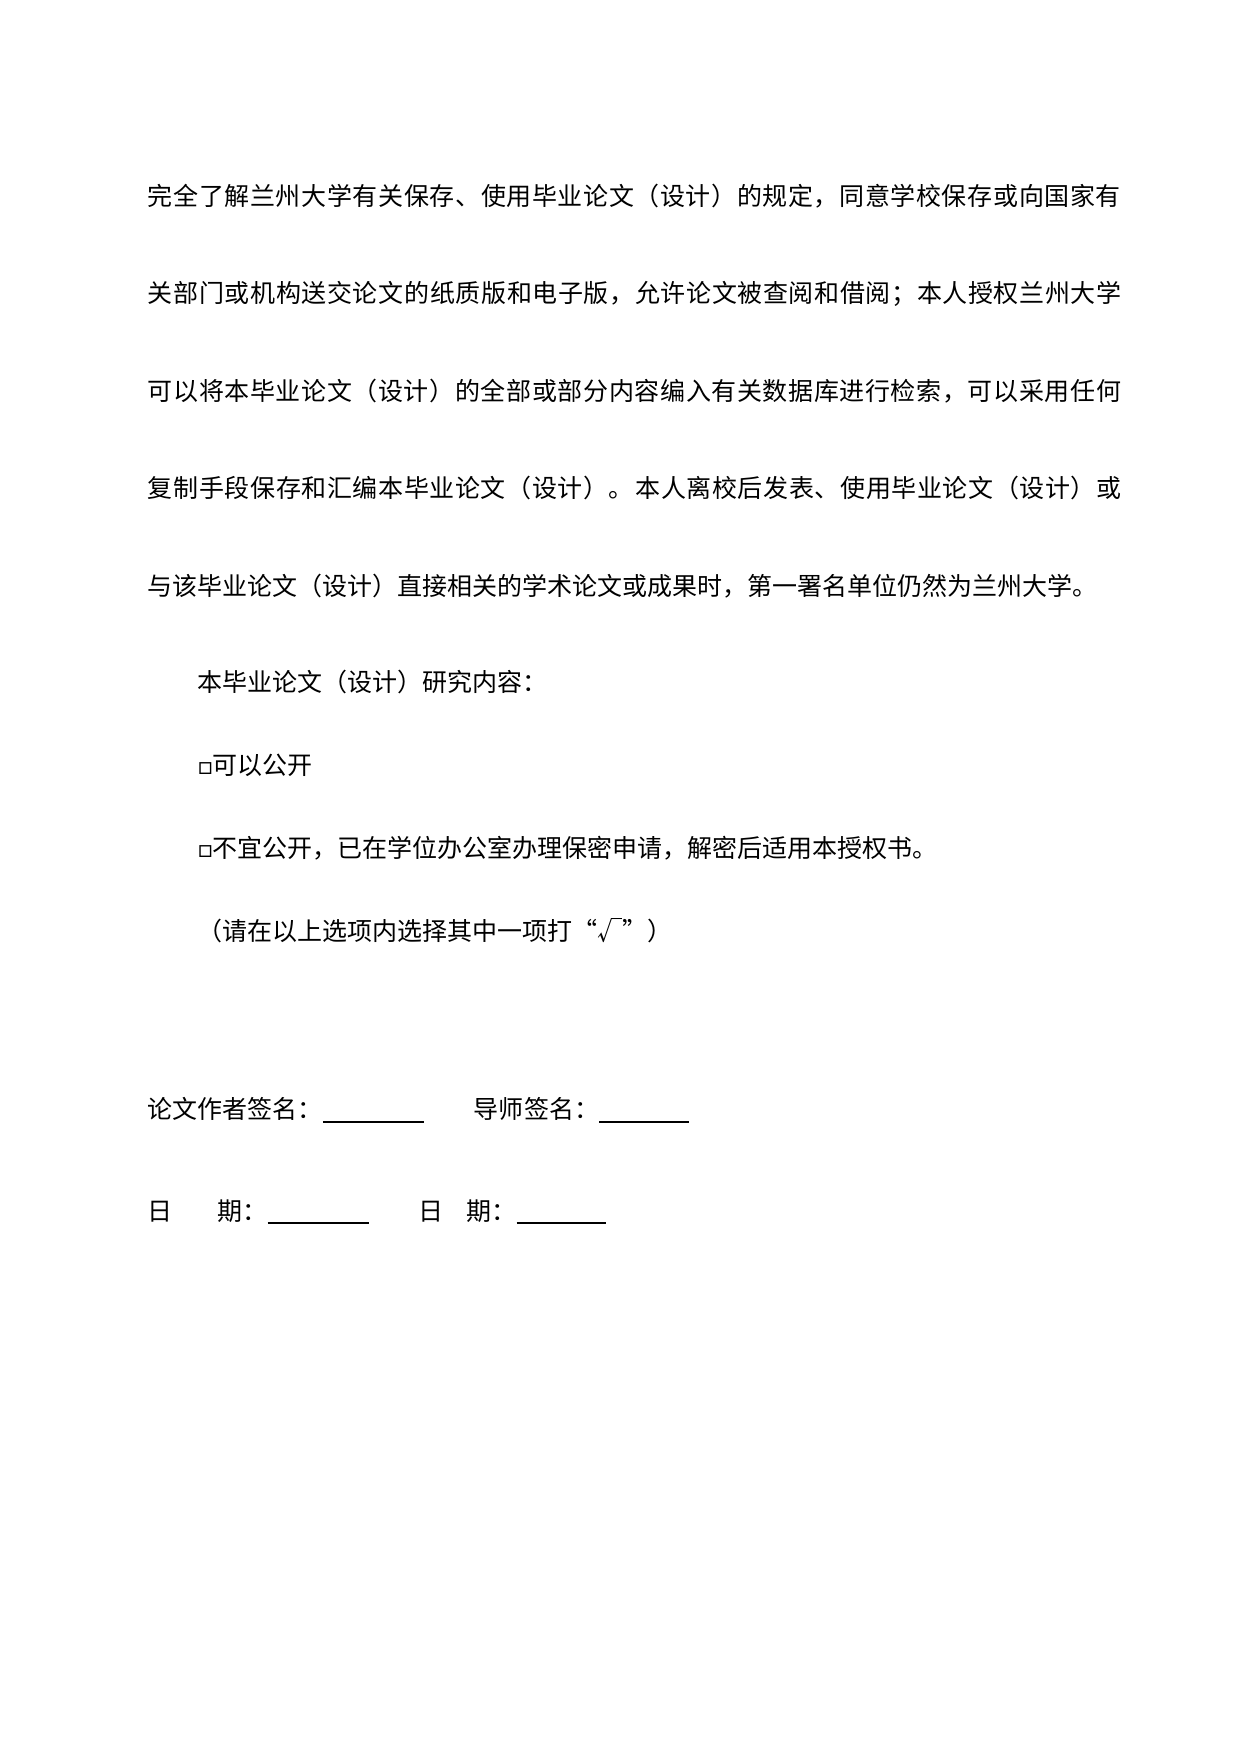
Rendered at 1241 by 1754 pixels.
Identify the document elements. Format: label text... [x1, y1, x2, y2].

text 日 期： 日 期： [148, 1177, 1122, 1242]
text （请在以上选项内选择其中一项打“√”） [148, 897, 1122, 962]
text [148, 162, 1122, 617]
text □可以公开 [148, 731, 1122, 796]
text 本毕业论文（设计）研究内容： [148, 648, 1122, 713]
text 论文作者签名： 导师签名： [148, 1076, 1122, 1141]
text □不宜公开，已在学位办公室办理保密申请，解密后适用本授权书。 [148, 814, 1122, 879]
